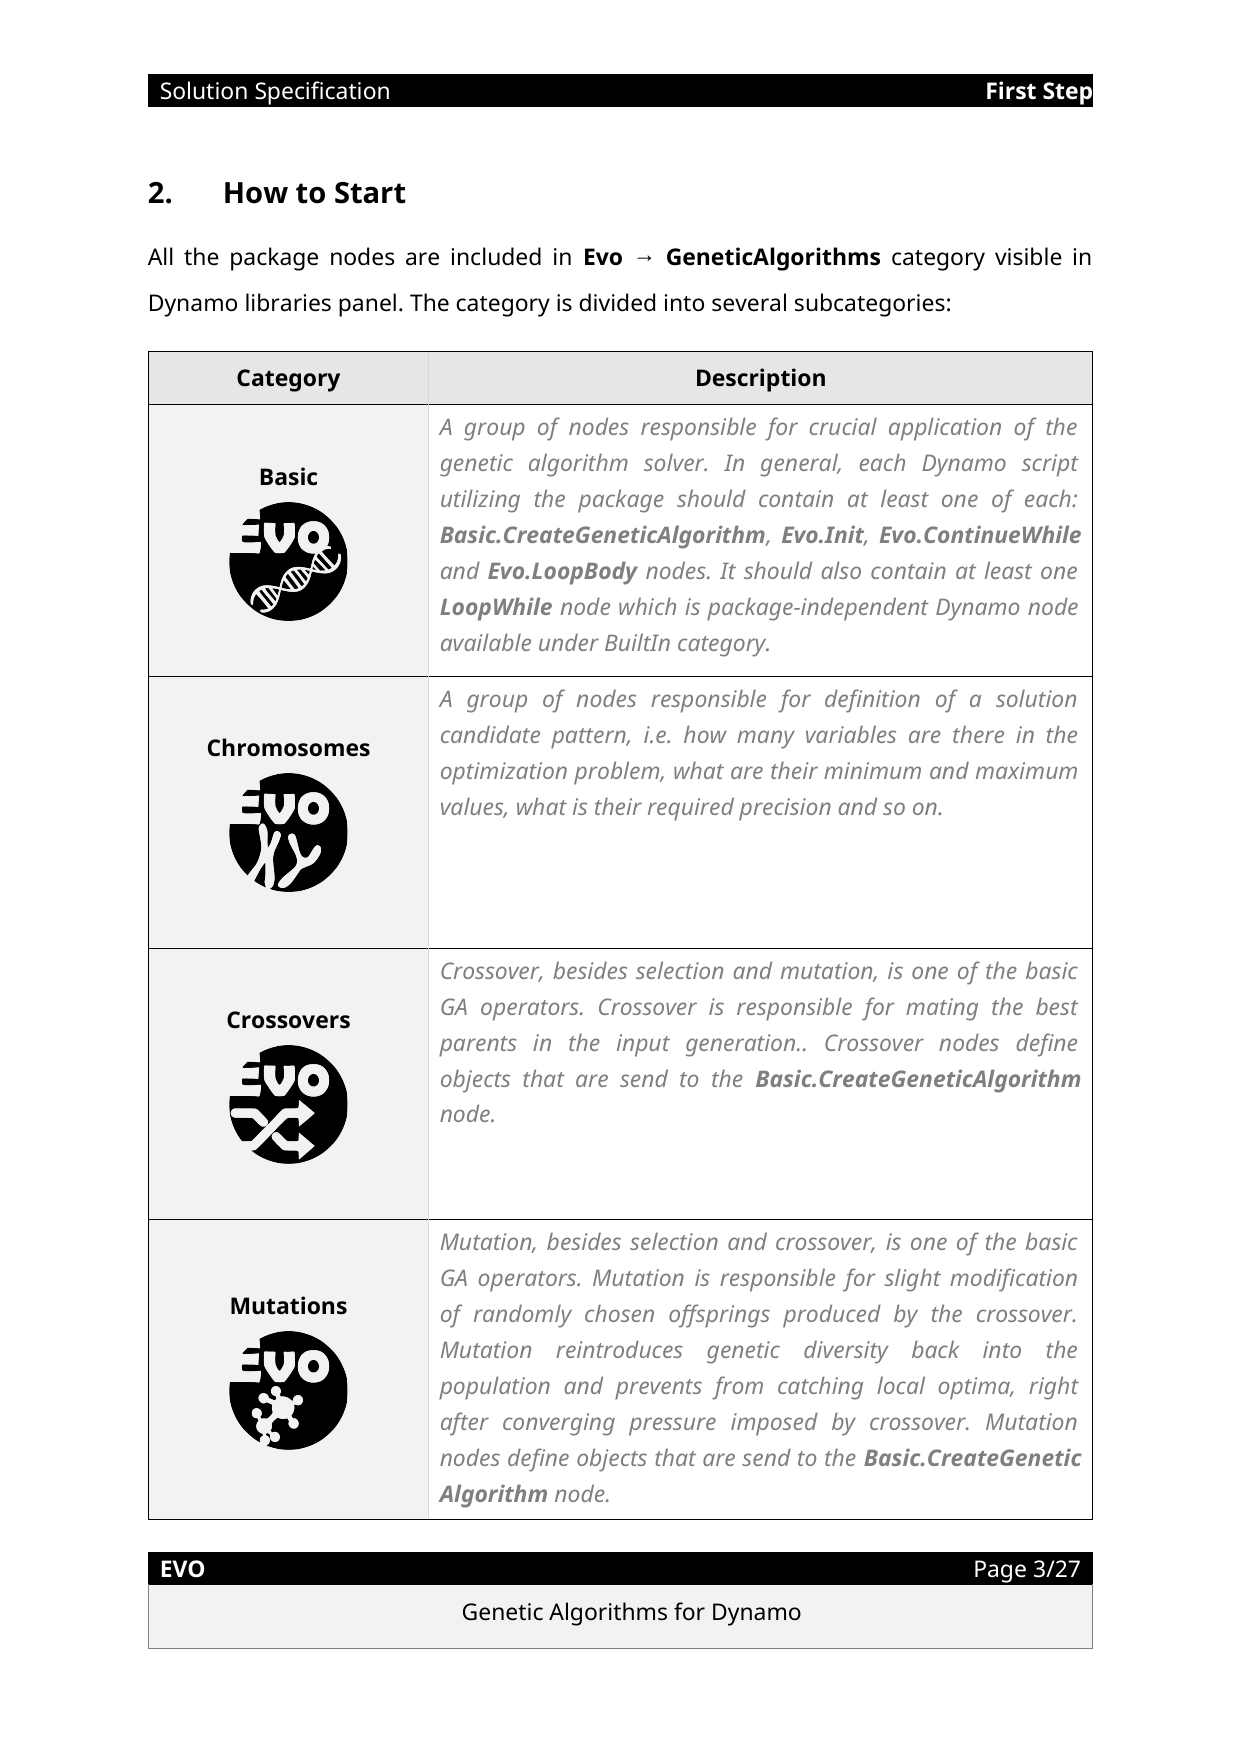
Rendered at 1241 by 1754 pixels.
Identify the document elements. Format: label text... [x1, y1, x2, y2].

table_cell A group of nodes responsible for definition of a solution candidate pattern, i.e. how many variables are there in the optimization problem, what are their minimum and maximum values, what is their required precision and so on. [429, 677, 1092, 947]
table_cell A group of nodes responsible for crucial application of the genetic algorithm solver. In general, each Dynamo script utilizing the package should contain at least one of each: Basic.CreateGeneticAlgorithm, Evo.Init, Evo.ContinueWhile and Evo.LoopBody nodes. It should also contain at least one LoopWhile node which is package-independent Dynamo node available under BuiltIn category. [429, 405, 1092, 676]
table_header Category [149, 352, 428, 404]
table_cell Chromosomes [149, 677, 428, 947]
table_cell Crossovers [149, 949, 428, 1219]
table_cell Mutation, besides selection and crossover, is one of the basic GA operators. Mutation is responsible for slight modification of randomly chosen offsprings produced by the crossover. Mutation reintroduces genetic diversity back into the population and prevents from catching local optima, right after converging pressure imposed by crossover. Mutation nodes define objects that are send to the Basic.CreateGenetic Algorithm node. [429, 1220, 1092, 1519]
picture [229, 773, 348, 892]
text All the package nodes are included in Evo → GeneticAlgorithms category visible in Dynamo libraries panel. The category is divided into several subcategories: [148, 241, 1092, 319]
table_cell Basic [149, 405, 428, 676]
subtitle How to Start [148, 173, 1092, 212]
table_cell Mutations [149, 1220, 428, 1519]
table_cell Crossover, besides selection and mutation, is one of the basic GA operators. Crossover is responsible for mating the best parents in the input generation.. Crossover nodes define objects that are send to the Basic.CreateGeneticAlgorithm node. [429, 949, 1092, 1219]
picture [229, 502, 348, 621]
table_header Description [429, 352, 1092, 404]
picture [229, 1045, 348, 1164]
picture [229, 1331, 348, 1450]
